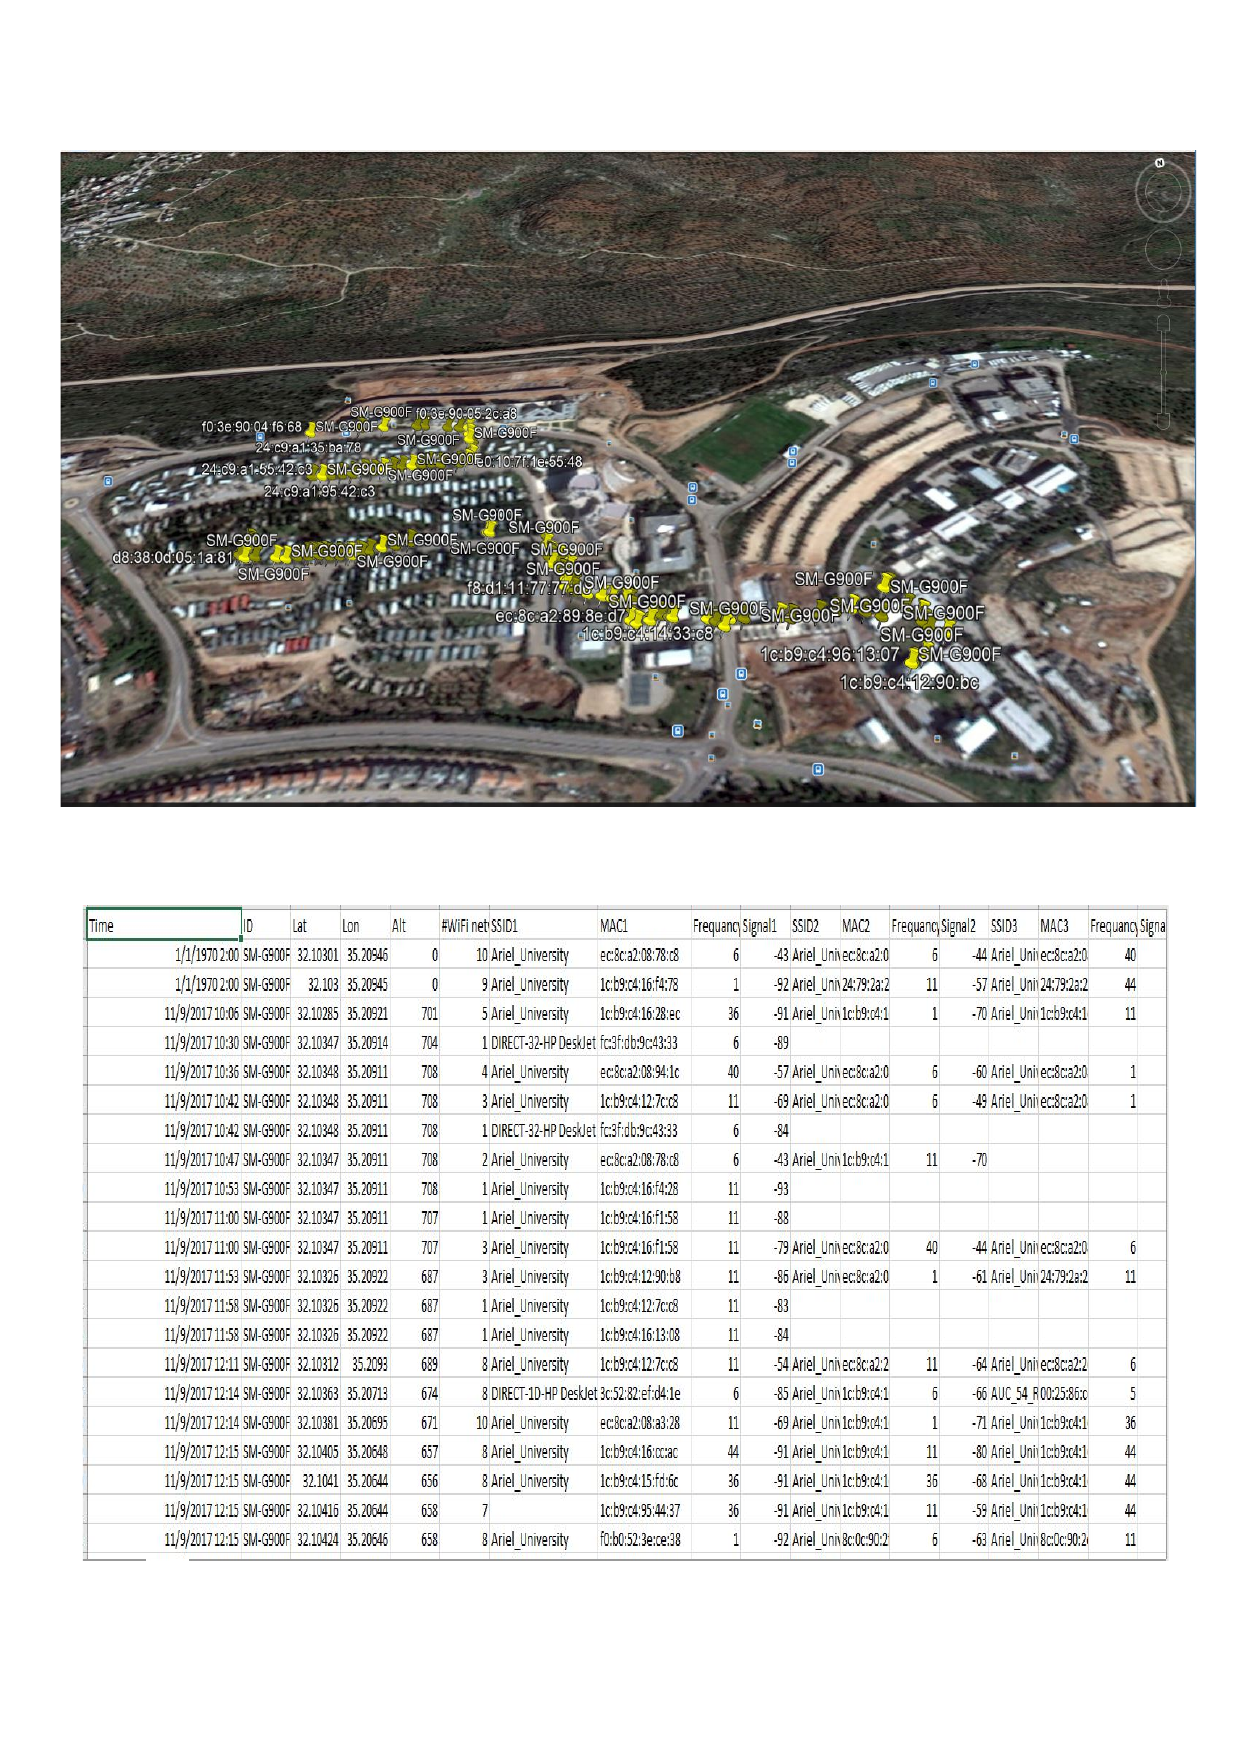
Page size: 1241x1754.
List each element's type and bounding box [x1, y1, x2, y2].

picture [60, 150, 1197, 807]
picture [82, 905, 1169, 1561]
